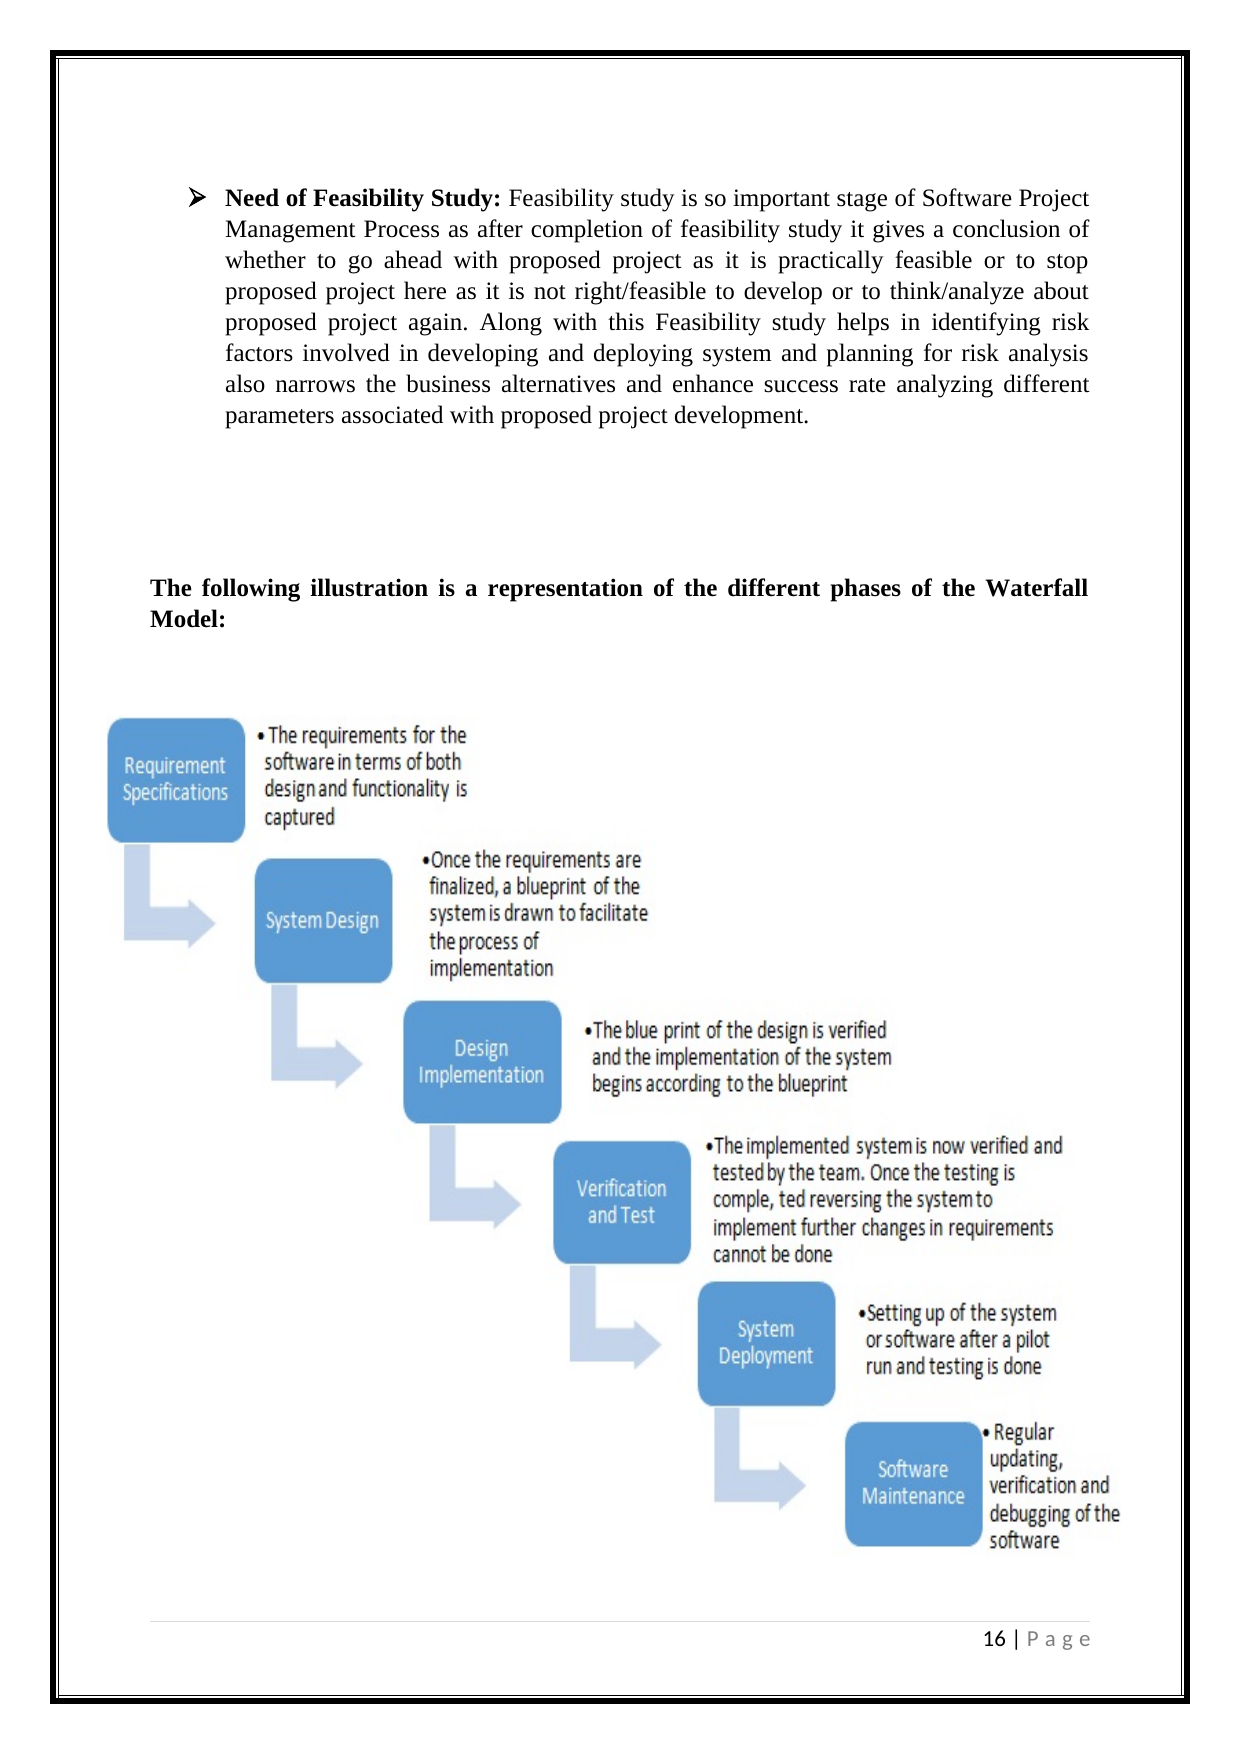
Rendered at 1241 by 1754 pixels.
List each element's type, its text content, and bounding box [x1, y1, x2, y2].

picture [105, 715, 1120, 1555]
list Need of Feasibility Study: Feasibility study is so important stage of Software Project Management Process as after completion of feasibility study it gives a conclusion of whether to go ahead with proposed project as it is practically feasible or to stop proposed project here as it is not right/feasible to develop or to think/analyze about proposed project again. Along with this Feasibility study helps in identifying risk factors involved in developing and deploying system and planning for risk analysis also narrows the business alternatives and enhance success rate analyzing different parameters associated with proposed project development. [187, 181, 1090, 429]
text The following illustration is a representation of the different phases of the Waterfall Model: [150, 573, 1090, 632]
